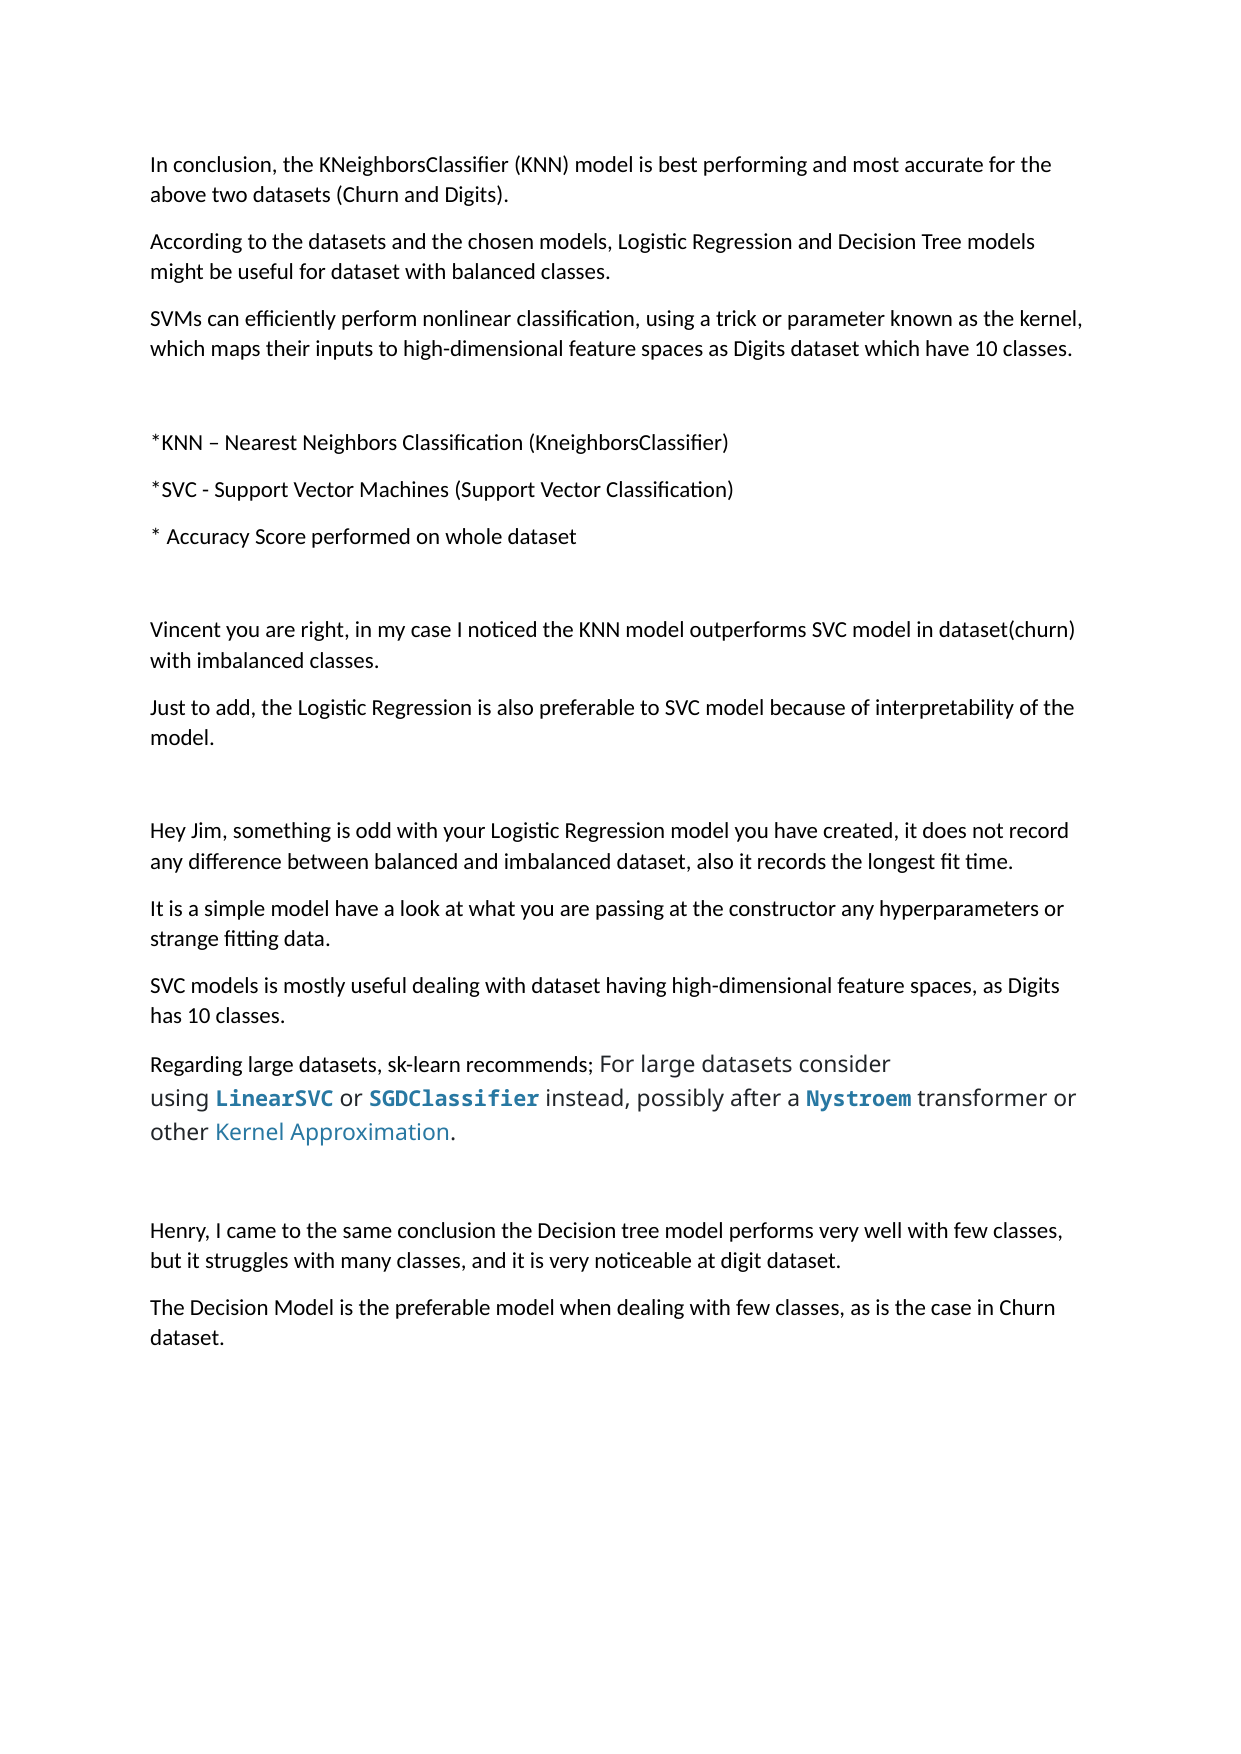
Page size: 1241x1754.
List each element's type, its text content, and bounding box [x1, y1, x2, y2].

text In conclusion, the KNeighborsClassifier (KNN) model is best performing and most accurate for the above two datasets (Churn and Digits). [150, 150, 1090, 208]
text * Accuracy Score performed on whole dataset [150, 522, 1090, 550]
text *KNN – Nearest Neighbors Classification (KneighborsClassifier) [150, 428, 1090, 456]
text SVC models is mostly useful dealing with dataset having high-dimensional feature spaces, as Digits has 10 classes. [150, 971, 1090, 1029]
text Just to add, the Logistic Regression is also preferable to SVC model because of interpretability of the model. [150, 693, 1090, 751]
text Hey Jim, something is odd with your Logistic Regression model you have created, it does not record any difference between balanced and imbalanced dataset, also it records the longest fit time. [150, 817, 1090, 875]
text Vincent you are right, in my case I noticed the KNN model outperforms SVC model in dataset(churn) with imbalanced classes. [150, 616, 1090, 674]
text SVMs can efficiently perform nonlinear classification, using a trick or parameter known as the kernel, which maps their inputs to high-dimensional feature spaces as Digits dataset which have 10 classes. [150, 304, 1090, 362]
text According to the datasets and the chosen models, Logistic Regression and Decision Tree models might be useful for dataset with balanced classes. [150, 227, 1090, 285]
text *SVC - Support Vector Machines (Support Vector Classification) [150, 475, 1090, 503]
text It is a simple model have a look at what you are passing at the constructor any hyperparameters or strange fitting data. [150, 894, 1090, 952]
text The Decision Model is the preferable model when dealing with few classes, as is the case in Churn dataset. [150, 1293, 1090, 1352]
text Regarding large datasets, sk-learn recommends; For large datasets consider using LinearSVC or SGDClassifier instead, possibly after a Nystroem transformer or other Kernel Approximation. [150, 1048, 1090, 1147]
text Henry, I came to the same conclusion the Decision tree model performs very well with few classes, but it struggles with many classes, and it is very noticeable at digit dataset. [150, 1216, 1090, 1274]
